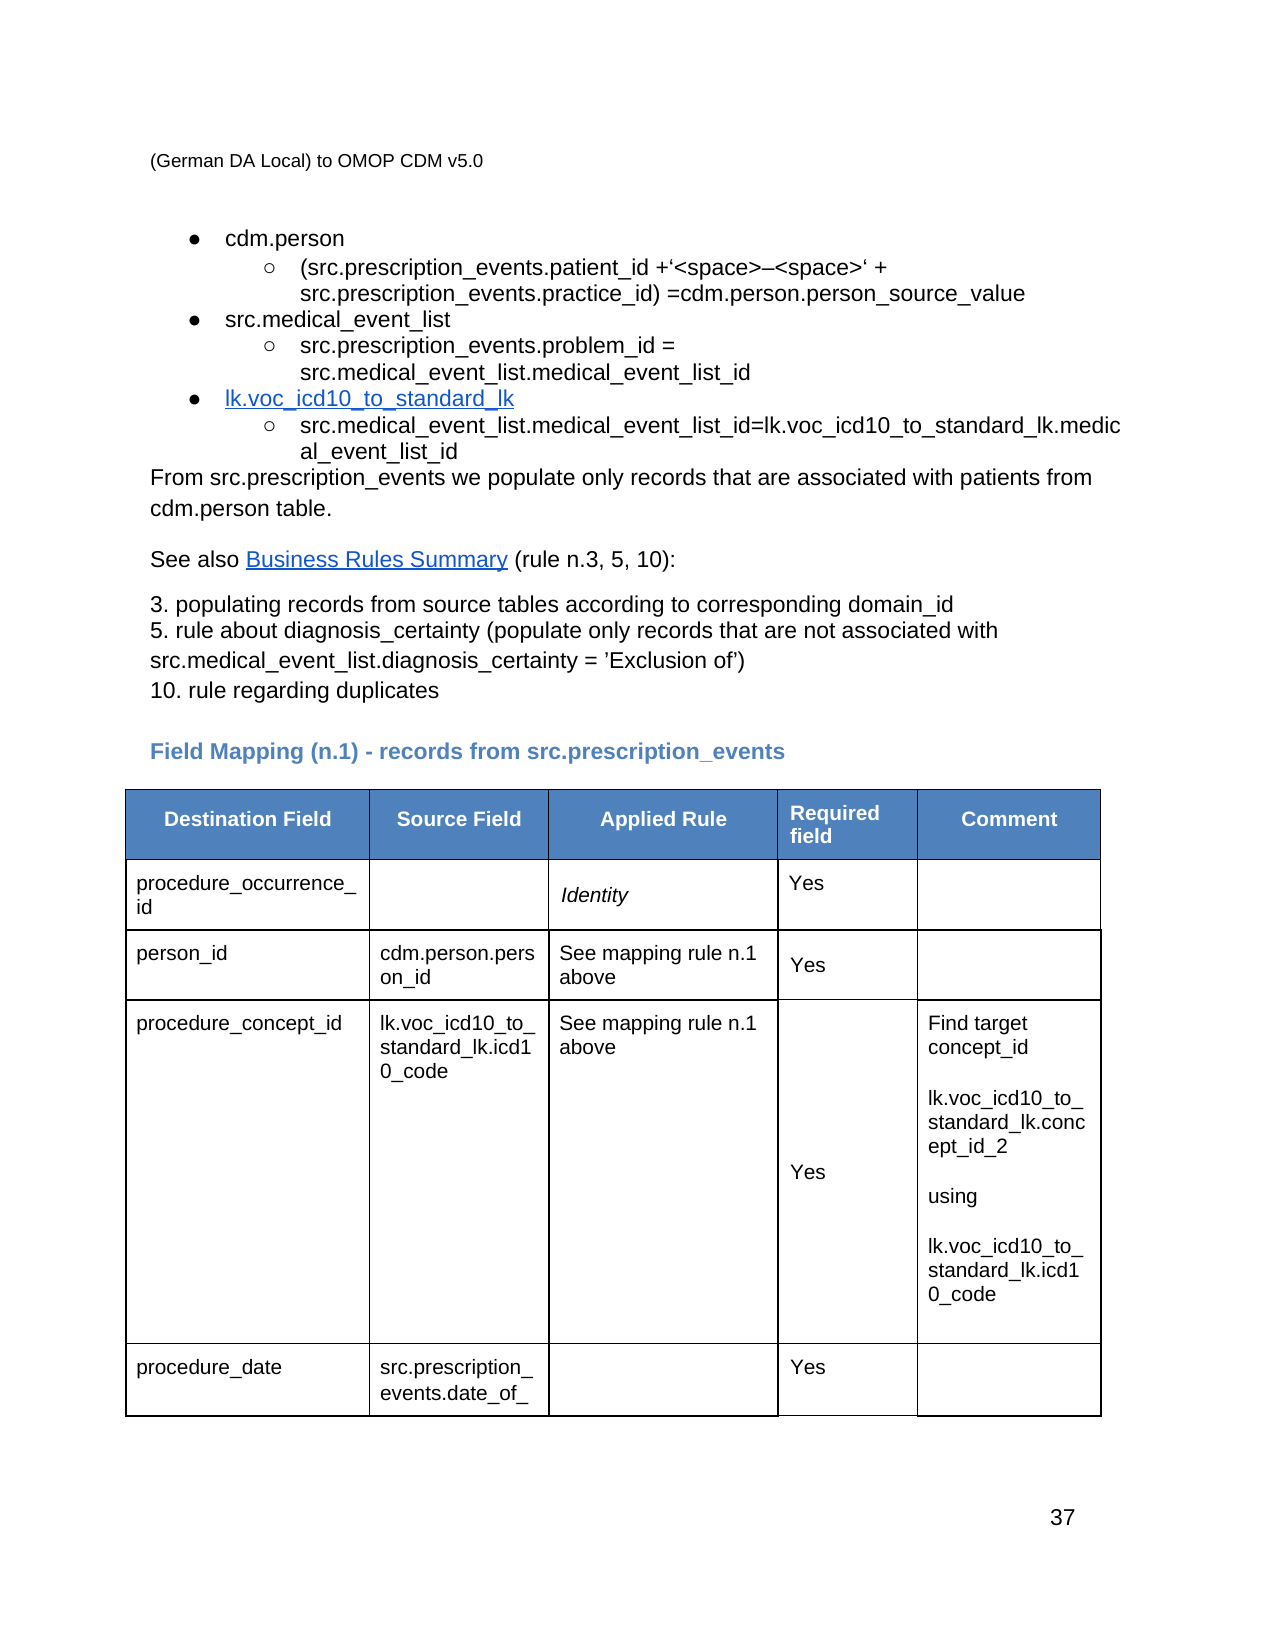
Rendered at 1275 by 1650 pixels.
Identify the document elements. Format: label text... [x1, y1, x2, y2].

table_cell Yes [779, 860, 917, 929]
table_cell Identity [549, 860, 777, 929]
list cdm.person [187, 225, 1125, 251]
table_cell See mapping rule n.1 above [550, 1001, 777, 1343]
table_header Comment [918, 790, 1100, 859]
table_cell Yes [779, 1000, 917, 1343]
text 10. rule regarding duplicates [150, 677, 1125, 704]
text 5. rule about diagnosis_certainty (populate only records that are not associated with src.medical_event_list.diagnosis_certainty = ’Exclusion of’) [150, 617, 1125, 673]
table_cell See mapping rule n.1 above [550, 931, 777, 999]
text Field Mapping (n.1) - records from src.prescription_events [150, 738, 1125, 764]
table_cell procedure_date [127, 1344, 369, 1415]
text From src.prescription_events we populate only records that are associated with patients from cdm.person table. [150, 464, 1125, 521]
table_cell [550, 1344, 777, 1415]
list src.medical_event_list.medical_event_list_id=lk.voc_icd10_to_standard_lk.medical_event_list_id [262, 412, 1125, 464]
text 3. populating records from source tables according to corresponding domain_id [150, 591, 1125, 617]
table_cell [918, 1344, 1100, 1415]
table_cell cdm.person.person_id [370, 931, 548, 999]
list lk.voc_icd10_to_standard_lk [187, 385, 1125, 412]
table_header Required field [778, 790, 917, 859]
table_cell Yes [779, 1344, 917, 1415]
table_cell Yes [779, 931, 917, 999]
table_cell person_id [127, 931, 369, 999]
list src.medical_event_list [187, 306, 1125, 332]
table_cell Find target concept_id lk.voc_icd10_to_standard_lk.concept_id_2 using lk.voc_icd10_to_standard_lk.icd10_code [918, 1001, 1100, 1343]
list (src.prescription_events.patient_id +‘<space>–<space>‘ + src.prescription_events.practice_id) =cdm.person.person_source_value [262, 253, 1125, 306]
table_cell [370, 1344, 548, 1415]
table_cell procedure_occurrence_id [127, 860, 369, 929]
table_cell [918, 931, 1100, 999]
table_header Source Field [370, 790, 548, 859]
table_header Destination Field [126, 790, 369, 859]
table_cell [370, 860, 548, 929]
table_cell [918, 860, 1100, 929]
text See also Business Rules Summary (rule n.3, 5, 10): [150, 546, 1125, 572]
table_cell lk.voc_icd10_to_standard_lk.icd10_code [370, 1001, 548, 1343]
table_cell procedure_concept_id [127, 1001, 369, 1343]
table_header Applied Rule [549, 790, 777, 859]
list src.prescription_events.problem_id = src.medical_event_list.medical_event_list_id [262, 332, 1125, 385]
